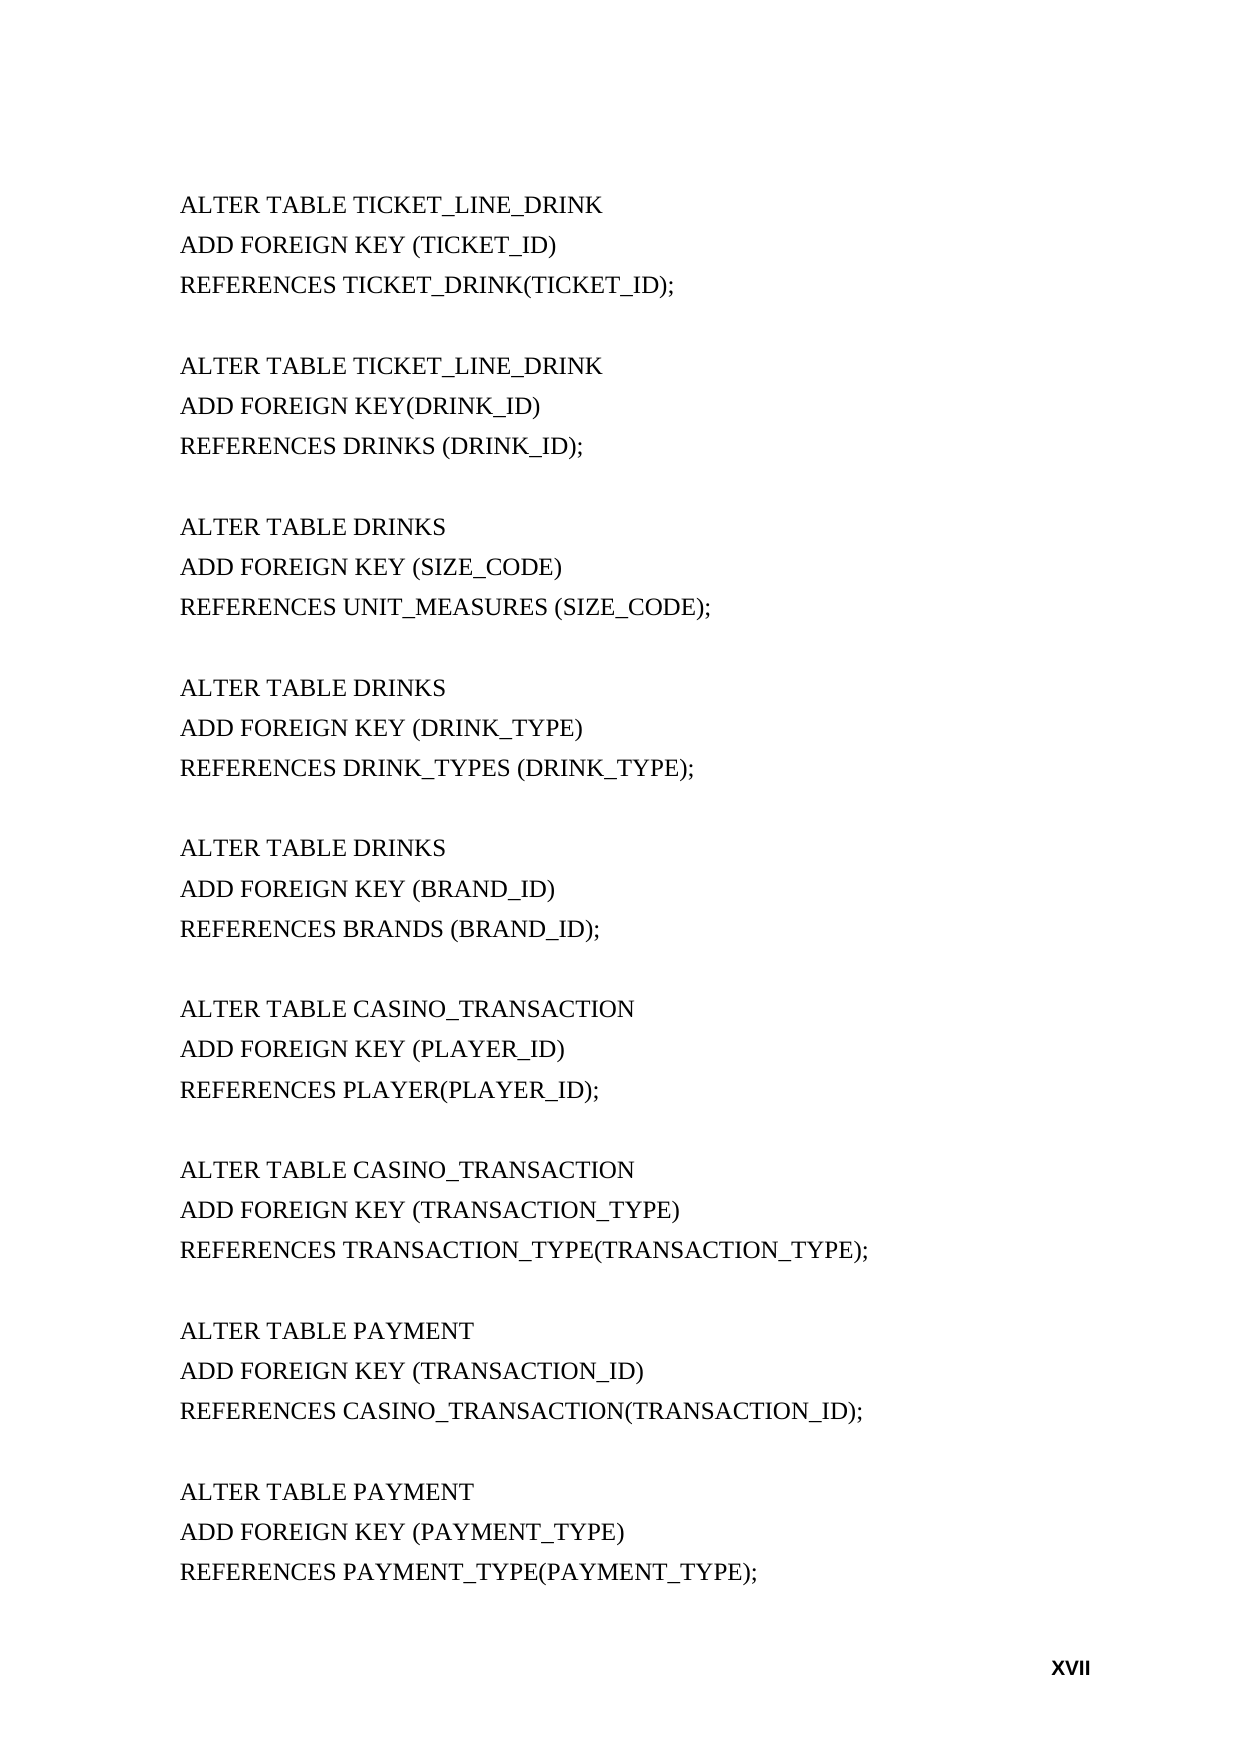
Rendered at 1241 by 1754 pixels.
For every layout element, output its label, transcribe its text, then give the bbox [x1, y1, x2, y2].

text ALTER TABLE TICKET_LINE_DRINK [150, 190, 1090, 219]
text ADD FOREIGN KEY (TICKET_ID) [150, 230, 1090, 259]
text ALTER TABLE CASINO_TRANSACTION [150, 1155, 1090, 1184]
text ADD FOREIGN KEY (TRANSACTION_ID) [150, 1356, 1090, 1385]
text ALTER TABLE CASINO_TRANSACTION [150, 994, 1090, 1023]
text REFERENCES BRANDS (BRAND_ID); [150, 914, 1090, 943]
text ADD FOREIGN KEY(DRINK_ID) [150, 391, 1090, 420]
text REFERENCES PAYMENT_TYPE(PAYMENT_TYPE); [150, 1557, 1090, 1586]
text ADD FOREIGN KEY (SIZE_CODE) [150, 552, 1090, 581]
text ALTER TABLE DRINKS [150, 833, 1090, 862]
text ALTER TABLE DRINKS [150, 512, 1090, 541]
text ALTER TABLE PAYMENT [150, 1477, 1090, 1506]
text ADD FOREIGN KEY (PLAYER_ID) [150, 1034, 1090, 1063]
text REFERENCES PLAYER(PLAYER_ID); [150, 1075, 1090, 1103]
text REFERENCES CASINO_TRANSACTION(TRANSACTION_ID); [150, 1396, 1090, 1425]
text REFERENCES DRINK_TYPES (DRINK_TYPE); [150, 753, 1090, 782]
text ADD FOREIGN KEY (TRANSACTION_TYPE) [150, 1195, 1090, 1224]
text REFERENCES TRANSACTION_TYPE(TRANSACTION_TYPE); [150, 1236, 1090, 1264]
text REFERENCES TICKET_DRINK(TICKET_ID); [150, 271, 1090, 299]
text ALTER TABLE DRINKS [150, 673, 1090, 701]
text ADD FOREIGN KEY (PAYMENT_TYPE) [150, 1517, 1090, 1546]
text ALTER TABLE PAYMENT [150, 1316, 1090, 1345]
text ALTER TABLE TICKET_LINE_DRINK [150, 351, 1090, 380]
text ADD FOREIGN KEY (BRAND_ID) [150, 874, 1090, 902]
text ADD FOREIGN KEY (DRINK_TYPE) [150, 713, 1090, 742]
text REFERENCES DRINKS (DRINK_ID); [150, 431, 1090, 460]
text REFERENCES UNIT_MEASURES (SIZE_CODE); [150, 592, 1090, 621]
